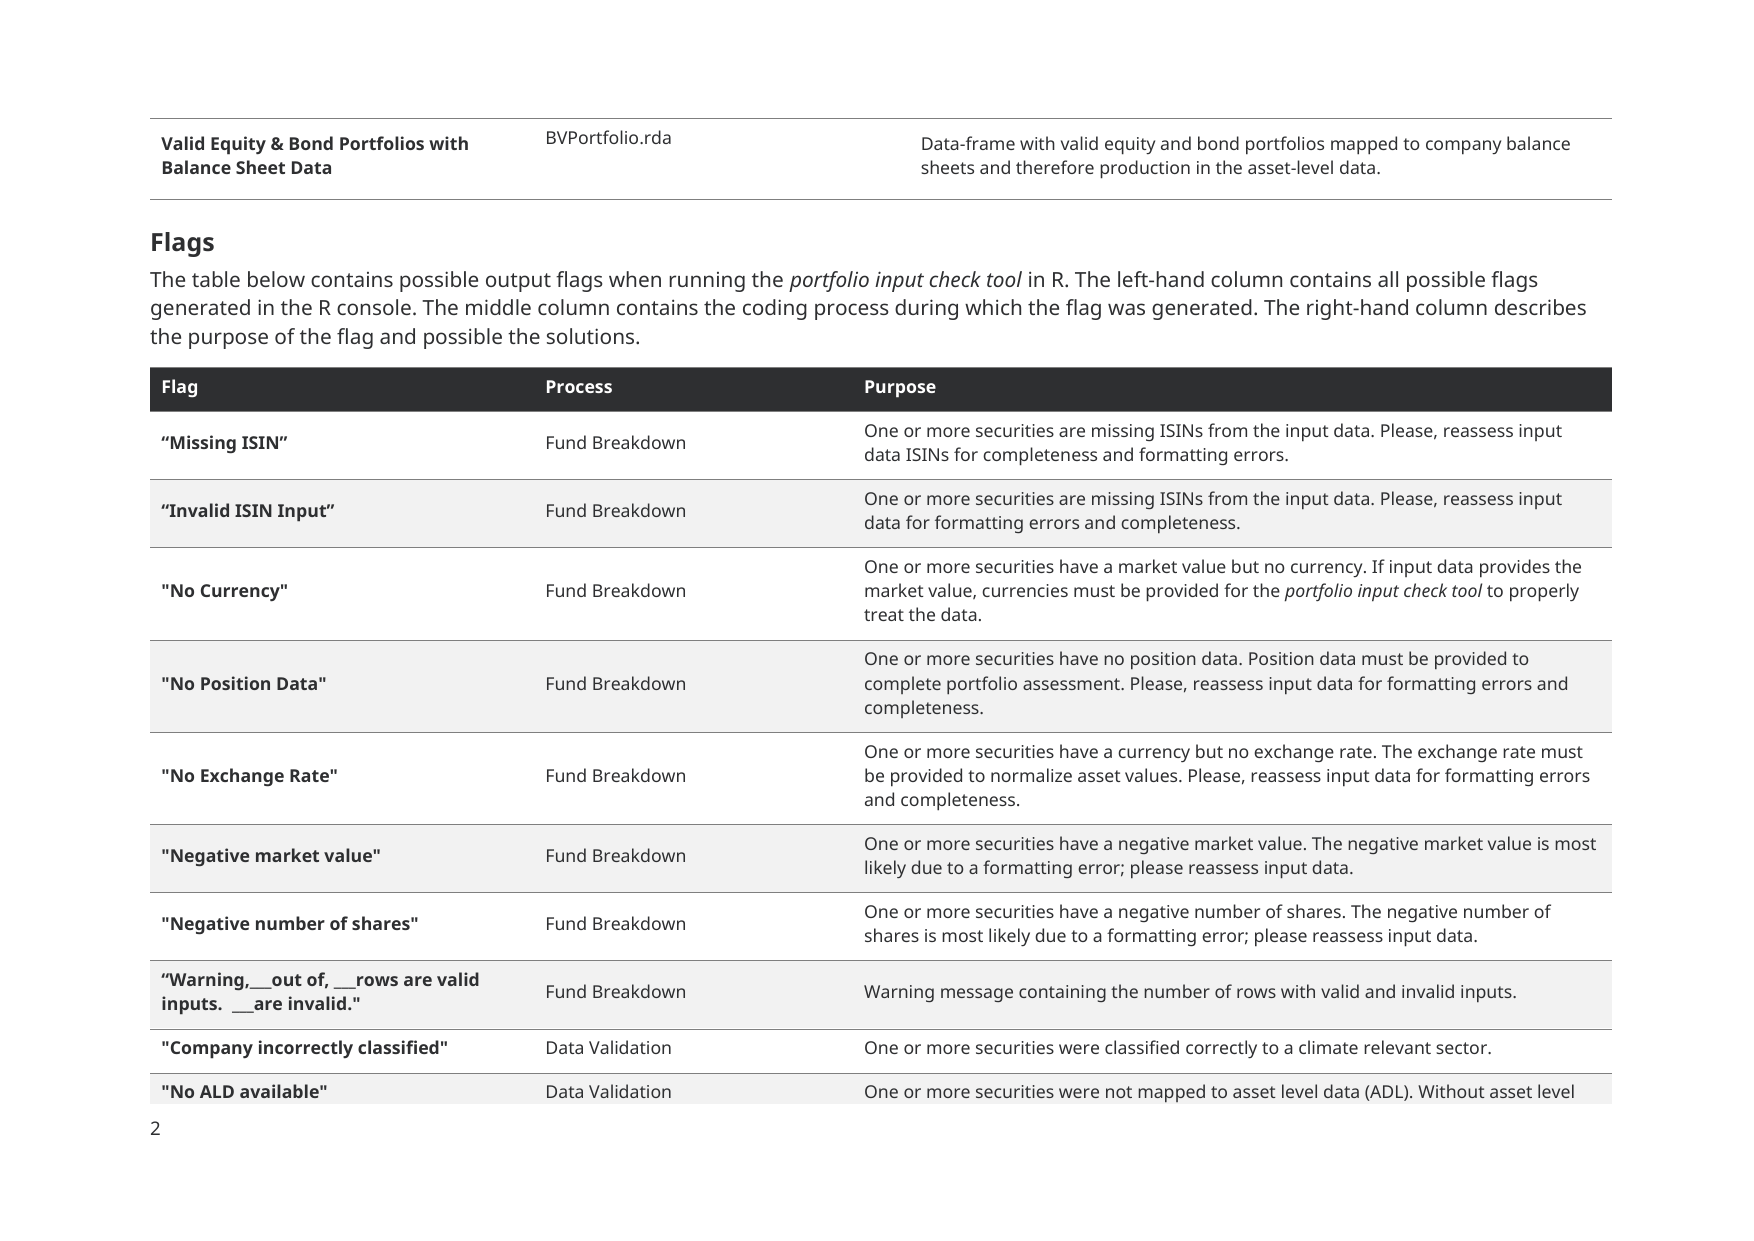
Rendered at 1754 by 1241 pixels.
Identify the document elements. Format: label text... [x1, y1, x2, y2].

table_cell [853, 1074, 1612, 1104]
table_cell BVPortfolio.rda [534, 119, 909, 199]
table_cell Fund Breakdown [534, 641, 853, 732]
table_cell Fund Breakdown [534, 961, 853, 1028]
table_cell One or more securities are missing ISINs from the input data. Please, reassess input data for formatting errors and completeness. [853, 480, 1612, 547]
table_cell One or more securities have a negative number of shares. The negative number of shares is most likely due to a formatting error; please reassess input data. [853, 893, 1612, 960]
table_cell "No Currency" [150, 548, 534, 639]
table_cell Warning message containing the number of rows with valid and invalid inputs. [853, 961, 1612, 1028]
table_cell Valid Equity & Bond Portfolios with Balance Sheet Data [150, 119, 534, 199]
table_cell "Negative market value" [150, 825, 534, 892]
table_cell One or more securities have a negative market value. The negative market value is most likely due to a formatting error; please reassess input data. [853, 825, 1612, 892]
table_cell One or more securities have no position data. Position data must be provided to complete portfolio assessment. Please, reassess input data for formatting errors and completeness. [853, 641, 1612, 732]
table_cell “Warning,___out of, ___rows are valid inputs. ___are invalid." [150, 961, 534, 1028]
table_cell "No Position Data" [150, 641, 534, 732]
table_cell Data-frame with valid equity and bond portfolios mapped to company balance sheets and therefore production in the asset-level data. [909, 119, 1612, 199]
text The table below contains possible output flags when running the portfolio input check tool in R. The left-hand column contains all possible flags generated in the R console. The middle column contains the coding process during which the flag was generated. The right-hand column describes the purpose of the flag and possible the solutions. [150, 265, 1604, 350]
table_header Purpose [853, 368, 1612, 411]
table_cell “Missing ISIN” [150, 412, 534, 479]
table_cell Fund Breakdown [534, 548, 853, 639]
subtitle Flags [150, 225, 1604, 259]
table_cell One or more securities were classified correctly to a climate relevant sector. [853, 1030, 1612, 1072]
table_cell "No Exchange Rate" [150, 733, 534, 824]
table_cell Fund Breakdown [534, 480, 853, 547]
table_cell “Invalid ISIN Input” [150, 480, 534, 547]
table_cell "Company incorrectly classified" [150, 1030, 534, 1072]
table_cell One or more securities have a market value but no currency. If input data provides the market value, currencies must be provided for the portfolio input check tool to properly treat the data. [853, 548, 1612, 639]
table_header Process [534, 368, 853, 411]
table_cell Fund Breakdown [534, 825, 853, 892]
table_cell "No ALD available" [150, 1074, 534, 1104]
table_cell Fund Breakdown [534, 733, 853, 824]
table_cell Fund Breakdown [534, 893, 853, 960]
table_cell Data Validation [534, 1030, 853, 1072]
table_cell One or more securities have a currency but no exchange rate. The exchange rate must be provided to normalize asset values. Please, reassess input data for formatting errors and completeness. [853, 733, 1612, 824]
table_cell Fund Breakdown [534, 412, 853, 479]
table_header Flag [150, 368, 534, 411]
table_cell Data Validation [534, 1074, 853, 1104]
table_cell "Negative number of shares" [150, 893, 534, 960]
table_cell One or more securities are missing ISINs from the input data. Please, reassess input data ISINs for completeness and formatting errors. [853, 412, 1612, 479]
